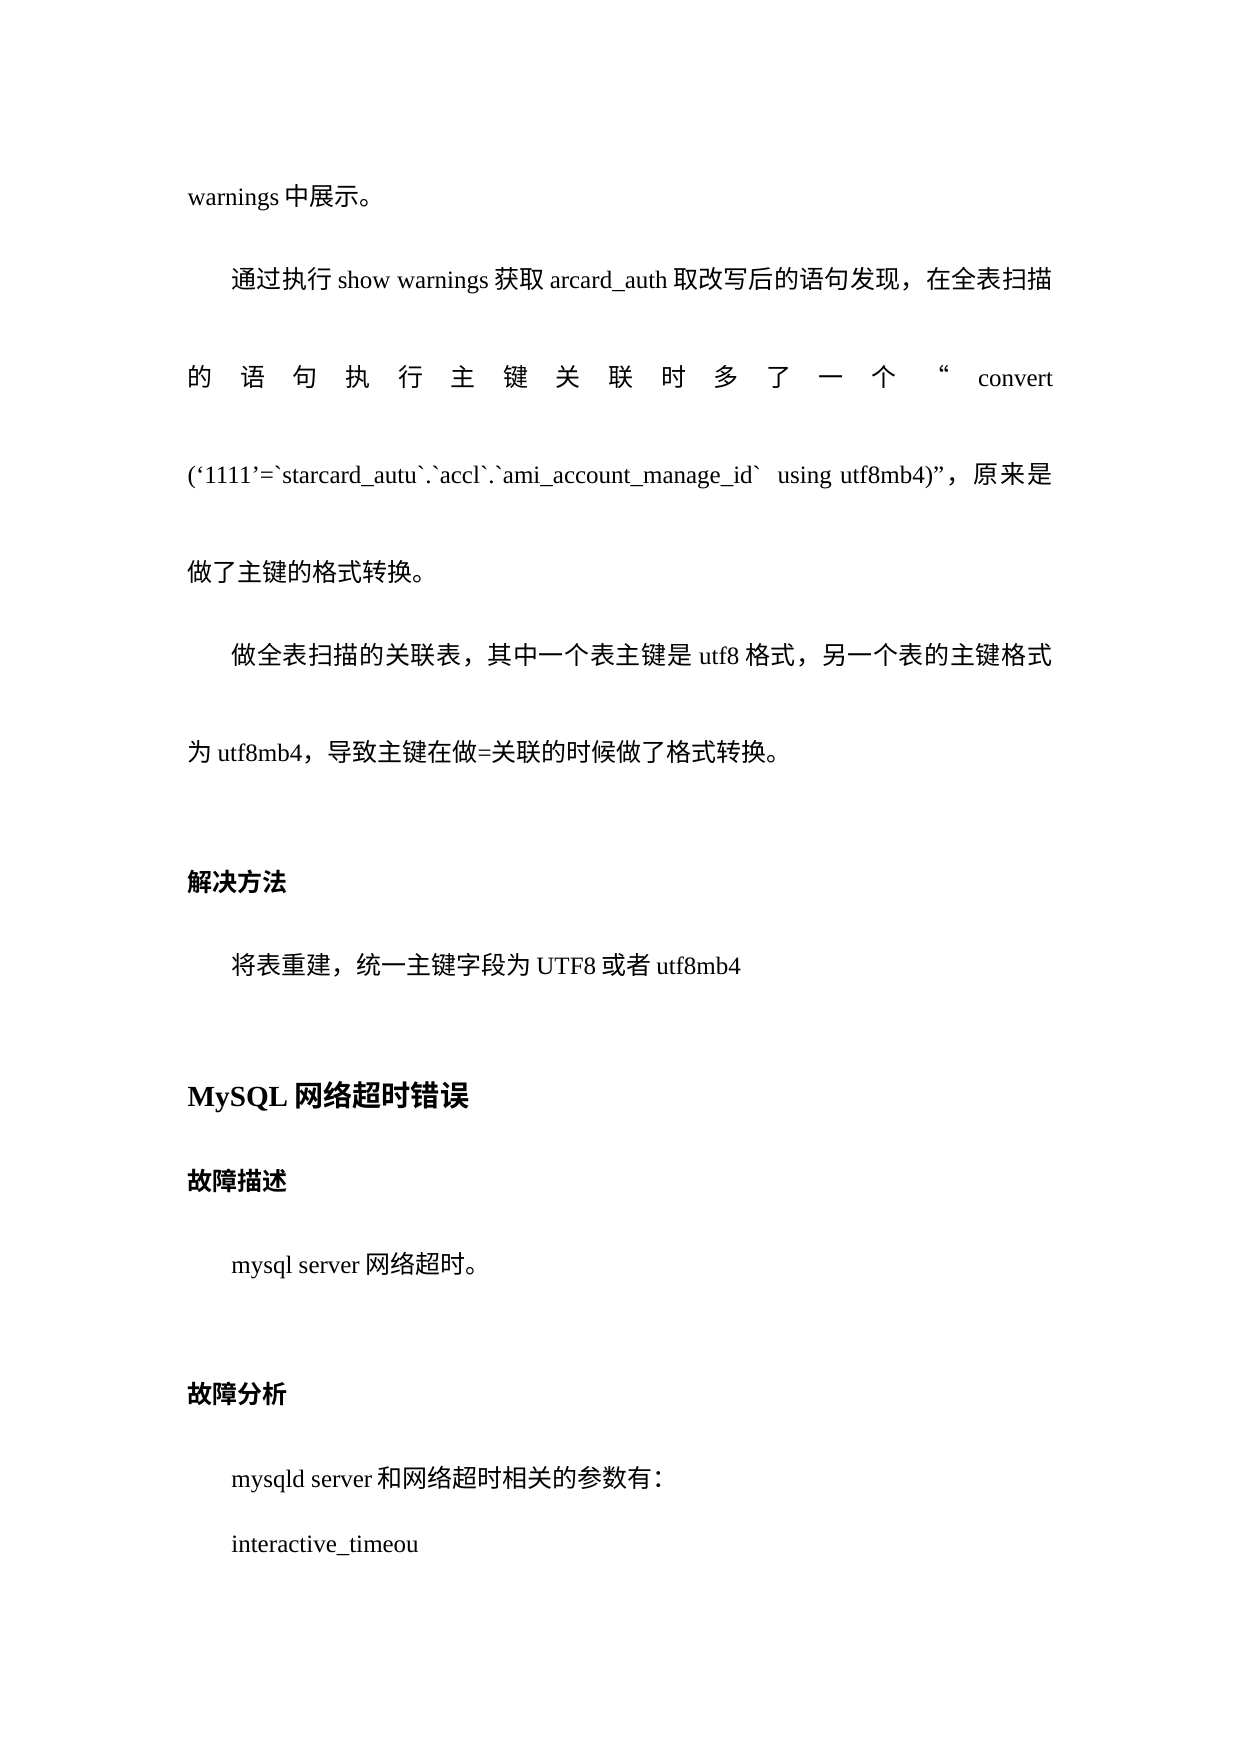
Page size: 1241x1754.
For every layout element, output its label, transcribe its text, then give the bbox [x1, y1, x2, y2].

text 做全表扫描的关联表，其中一个表主键是utf8格式，另一个表的主键格式为utf8mb4，导致主键在做=关联的时候做了格式转换。 [187, 621, 1053, 783]
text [187, 1527, 1053, 1559]
text mysqld server和网络超时相关的参数有： [187, 1444, 1053, 1509]
text mysql server网络超时。 [187, 1231, 1053, 1296]
subtitle 故障分析 [187, 1361, 1053, 1426]
text 通过执行show warnings获取arcard_auth取改写后的语句发现，在全表扫描的语句执行主键关联时多了一个“convert (‘1111’=`starcard_autu`.`accl`.`ami_account_manage_id` using utf8mb4)”，原来是做了主键的格式转换。 [187, 245, 1053, 603]
text 将表重建，统一主键字段为UTF8或者utf8mb4 [187, 931, 1053, 996]
subtitle 故障描述 [187, 1147, 1053, 1212]
subtitle MySQL网络超时错误 [187, 1061, 1053, 1126]
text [187, 162, 1053, 227]
subtitle 解决方法 [187, 848, 1053, 913]
